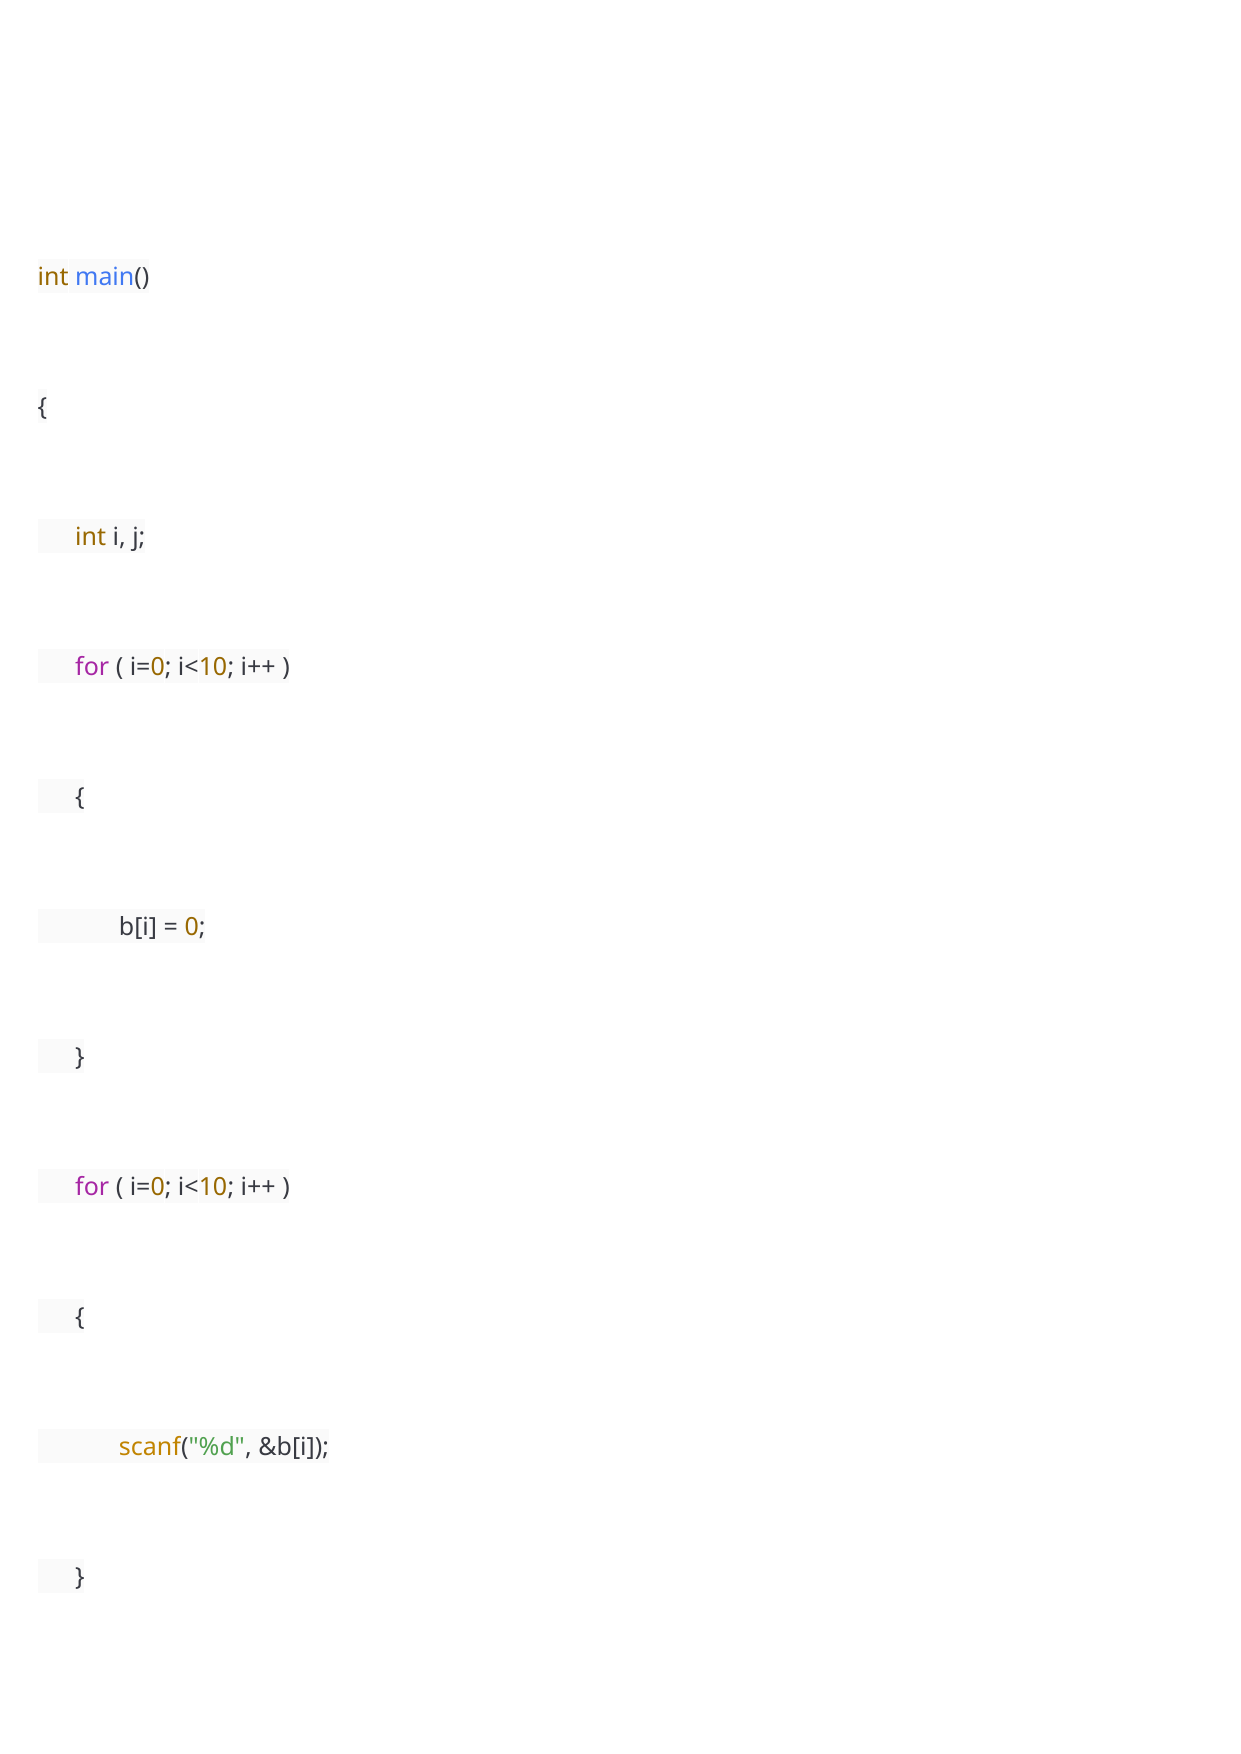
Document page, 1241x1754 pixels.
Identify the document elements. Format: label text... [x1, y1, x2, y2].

list { [37, 763, 1165, 828]
list } [37, 1543, 1165, 1608]
list b[i] = 0; [37, 893, 1165, 958]
list } [37, 1023, 1165, 1088]
list int main() [37, 243, 1165, 308]
list scanf("%d", &b[i]); [37, 1413, 1165, 1478]
list for ( i=0; i<10; i++ ) [37, 633, 1165, 698]
list { [37, 373, 1165, 438]
list { [37, 1283, 1165, 1348]
list int i, j; [37, 503, 1165, 568]
list for ( i=0; i<10; i++ ) [37, 1153, 1165, 1218]
